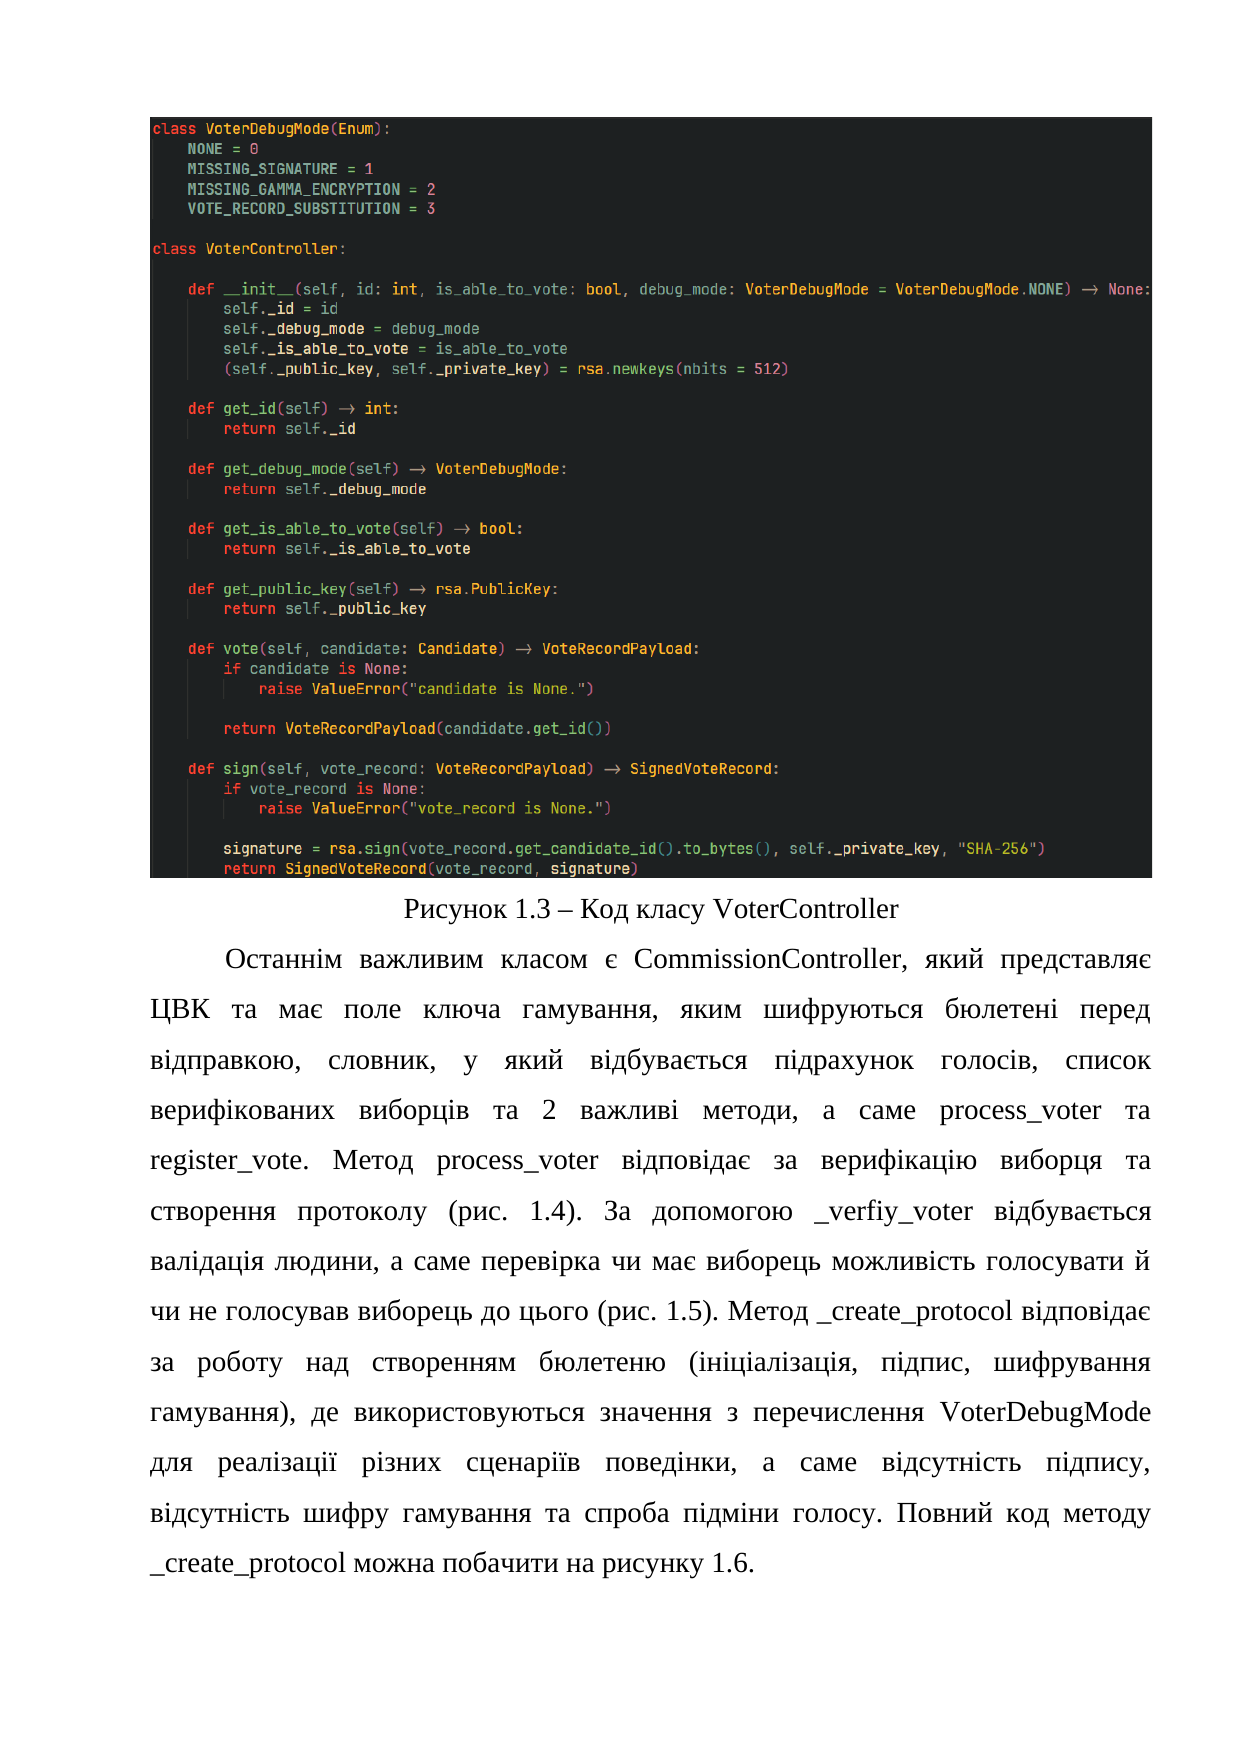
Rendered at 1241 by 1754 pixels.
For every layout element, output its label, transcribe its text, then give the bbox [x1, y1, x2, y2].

text Рисунок 1.3 – Код класу VoterController [150, 891, 1152, 924]
picture [150, 117, 1153, 878]
text Останнім важливим класом є CommissionController, який представляє ЦВК та має поле ключа гамування, яким шифруються бюлетені перед відправкою, словник, у який відбувається підрахунок голосів, список верифікованих виборців та 2 важливі методи, а саме process_voter та register_vote. Метод process_voter відповідає за верифікацію виборця та створення протоколу (рис. 1.4). За допомогою _verfiy_voter відбувається валідація людини, а саме перевірка чи має виборець можливість голосувати й чи не голосував виборець до цього (рис. 1.5). Метод _create_protocol відповідає за роботу над створенням бюлетеню (ініціалізація, підпис, шифрування гамування), де використовуються значення з перечислення VoterDebugMode для реалізації різних сценаріїв поведінки, а саме відсутність підпису, відсутність шифру гамування та спроба підміни голосу. Повний код методу _create_protocol можна побачити на рисунку 1.6. [150, 941, 1152, 1578]
